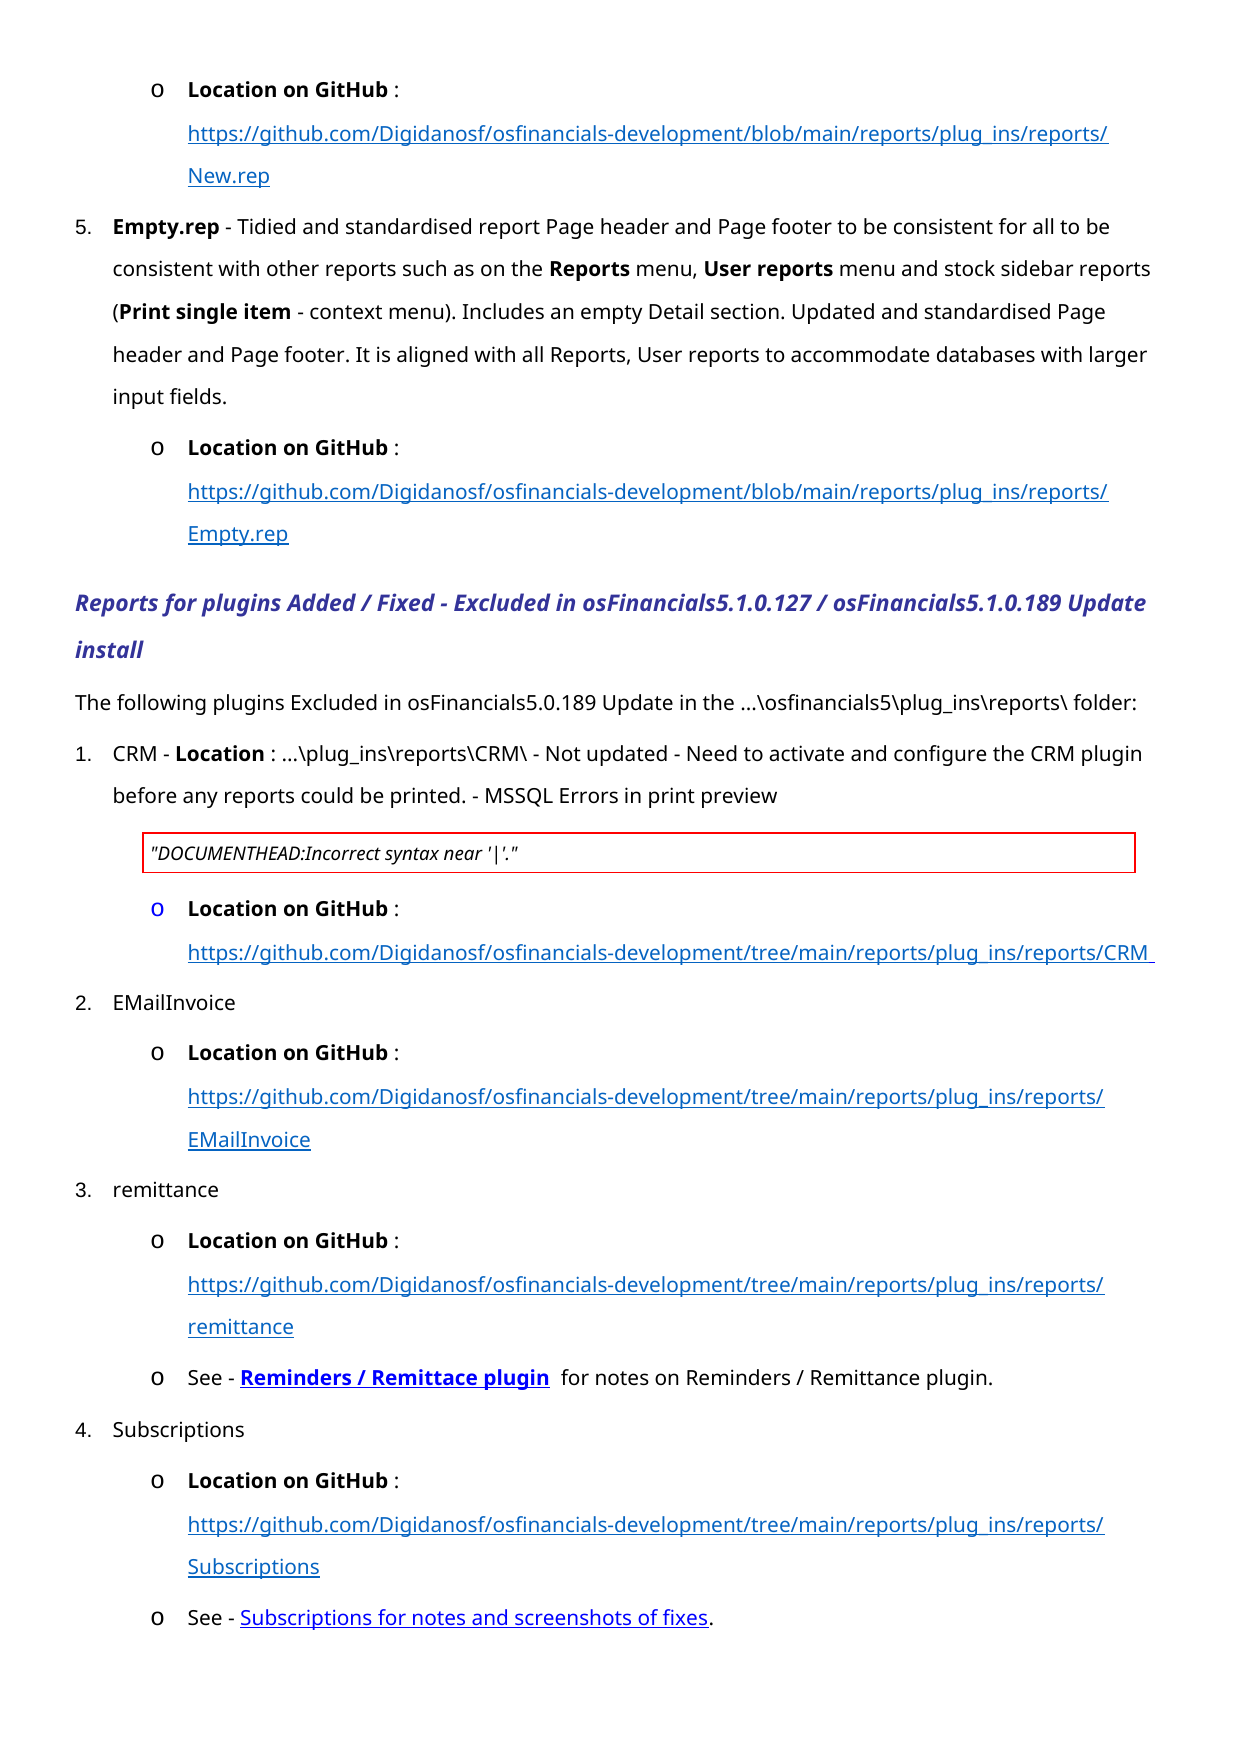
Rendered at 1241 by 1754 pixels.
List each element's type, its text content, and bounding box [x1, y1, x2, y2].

list remittance [75, 1175, 1165, 1204]
list See - Subscriptions for notes and screenshots of fixes. [150, 1603, 1165, 1632]
list Location on GitHub : https://github.com/Digidanosf/osfinancials-development/tree/main/reports/plug_ins/reports/CRM [150, 894, 1165, 966]
list CRM - Location : ...\plug_ins\reports\CRM\ - Not updated - Need to activate and configure the CRM plugin before any reports could be printed. - MSSQL Errors in print preview [75, 739, 1165, 810]
list Location on GitHub : https://github.com/Digidanosf/osfinancials-development/blob/main/reports/plug_ins/reports/Empty.rep [150, 433, 1165, 548]
list Subscriptions [75, 1415, 1165, 1444]
list EMailInvoice [75, 988, 1165, 1016]
list See - Reminders / Remittace plugin for notes on Reminders / Remittance plugin. [150, 1363, 1165, 1393]
list Location on GitHub : https://github.com/Digidanosf/osfinancials-development/blob/main/reports/plug_ins/reports/New.rep [150, 75, 1165, 190]
list Location on GitHub : https://github.com/Digidanosf/osfinancials-development/tree/main/reports/plug_ins/reports/Subscriptions [150, 1466, 1165, 1581]
list Location on GitHub : https://github.com/Digidanosf/osfinancials-development/tree/main/reports/plug_ins/reports/EMailInvoice [150, 1038, 1165, 1153]
list Empty.rep - Tidied and standardised report Page header and Page footer to be consistent for all to be consistent with other reports such as on the Reports menu, User reports menu and stock sidebar reports (Print single item - context menu). Includes an empty Detail section. Updated and standardised Page header and Page footer. It is aligned with all Reports, User reports to accommodate databases with larger input fields. [75, 212, 1165, 411]
text The following plugins Excluded in osFinancials5.0.189 Update in the ...\osfinancials5\plug_ins\reports\ folder: [75, 688, 1165, 717]
text "DOCUMENTHEAD:Incorrect syntax near '|'." [144, 834, 1134, 872]
text Reports for plugins Added / Fixed - Excluded in osFinancials5.1.0.127 / osFinancials5.1.0.189 Update install [75, 587, 1165, 665]
list Location on GitHub : https://github.com/Digidanosf/osfinancials-development/tree/main/reports/plug_ins/reports/remittance [150, 1226, 1165, 1341]
